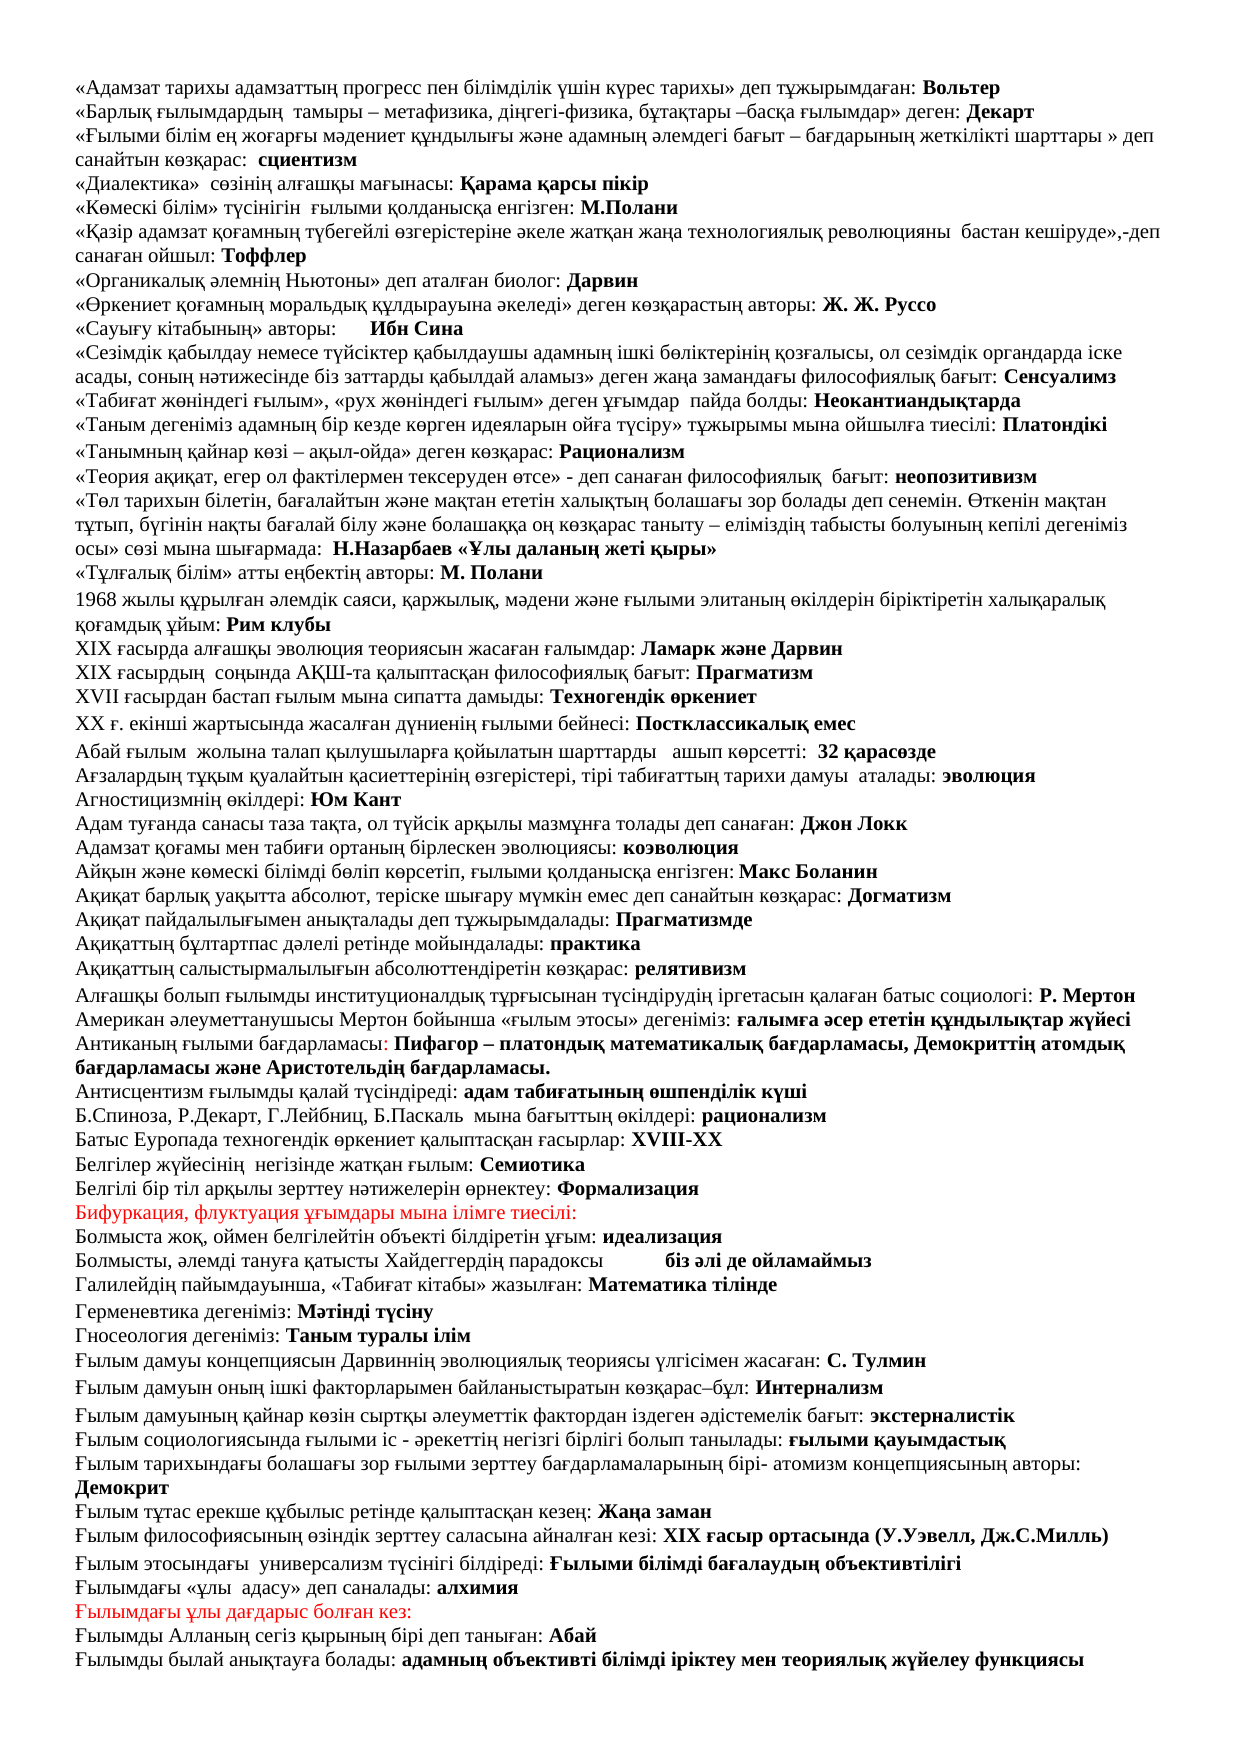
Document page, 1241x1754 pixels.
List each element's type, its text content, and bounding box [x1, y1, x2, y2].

text «Сауығу кітабының» авторы: Ибн Сина [75, 316, 1165, 340]
text Болмысты, әлемді тануға қатысты Хайдеггердің парадоксы біз әлі де ойламаймыз [75, 1248, 1165, 1272]
text Ғылымды былай анықтауға болады: адамның объективті білімді іріктеу мен теориялық жүйелеу функциясы [75, 1647, 1165, 1671]
text Ғылым дамуы концепциясын Дарвиннің эволюциялық теориясы үлгісімен жасаған: С. Тулмин [75, 1347, 1165, 1372]
text XX ғ. екінші жартысында жасалған дүниенің ғылыми бейнесі: Постклассикалық емес [75, 711, 1165, 735]
text «Қазір адамзат қоғамның түбегейлі өзгерістеріне әкеле жатқан жаңа технологиялық революцияны бастан кешіруде»,-деп санаған ойшыл: Тоффлер [75, 219, 1165, 267]
text XVII ғасырдан бастап ғылым мына сипатта дамыды: Техногендік өркениет [75, 684, 1165, 708]
text Ғылым социологиясында ғылыми іс - әрекеттің негізгі бірлігі болып танылады: ғылыми қауымдастық [75, 1427, 1165, 1451]
text «Теория ақиқат, егер ол фактілермен тексеруден өтсе» - деп санаған философиялық бағыт: неопозитивизм [75, 463, 1165, 488]
text «Адамзат тарихы адамзаттың прогресс пен білімділік үшін күрес тарихы» деп тұжырымдаған: Вольтер [75, 75, 1165, 99]
text «Сезімдік қабылдау немесе түйсіктер қабылдаушы адамның ішкі бөліктерінің қозғалысы, ол сезімдік органдарда іске асады, соның нәтижесінде біз заттарды қабылдай аламыз» деген жаңа замандағы философиялық бағыт: Сенсуалимз [75, 340, 1165, 388]
text Алғашқы болып ғылымды институционалдық тұрғысынан түсіндірудің іргетасын қалаған батыс социологі: Р. Мертон [75, 983, 1165, 1007]
text Ғылым тарихындағы болашағы зор ғылыми зерттеу бағдарламаларының бірі- атомизм концепциясының авторы: Демокрит [75, 1451, 1165, 1499]
text Белгілер жүйесінің негізінде жатқан ғылым: Семиотика [75, 1151, 1165, 1176]
text Антисцентизм ғылымды қалай түсіндіреді: адам табиғатының өшпенділік күші [75, 1079, 1165, 1103]
text Ғылым дамуын оның ішкі факторларымен байланыстыратын көзқарас–бұл: Интернализм [75, 1375, 1165, 1399]
text Абай ғылым жолына талап қылушыларға қойылатын шарттарды ашып көрсетті: 32 қарасөзде [75, 739, 1165, 763]
text «Органикалық әлемнің Ньютоны» деп аталған биолог: Дарвин [75, 267, 1165, 292]
text Болмыста жоқ, оймен белгілейтін объекті білдіретін ұғым: идеализация [75, 1224, 1165, 1248]
text Адамзат қоғамы мен табиғи ортаның бірлескен эволюциясы: коэволюция [75, 835, 1165, 859]
text Ғылым философиясының өзіндік зерттеу саласына айналған кезі: ХІХ ғасыр ортасында (У.Уэвелл, Дж.С.Милль) [75, 1523, 1165, 1547]
text XIX ғасырда алғашқы эволюция теориясын жасаған ғалымдар: Ламарк және Дарвин [75, 636, 1165, 659]
text Ақиқат пайдалылығымен анықталады деп тұжырымдалады: Прагматизмде [75, 907, 1165, 931]
text «Тұлғалық білім» атты еңбектің авторы: М. Полани [75, 560, 1165, 584]
text «Төл тарихын білетін, бағалайтын жəне мақтан ететін халықтың болашағы зор болады деп сенемін. Өткенін мақтан тұтып, бүгінін нақты бағалай білу жəне болашаққа оң көзқарас таныту – еліміздің табысты болуының кепілі дегеніміз осы» сөзі мына шығармада: Н.Назарбаев «Ұлы даланың жеті қыры» [75, 488, 1165, 560]
text Галилейдің пайымдауынша, «Табиғат кітабы» жазылған: Математика тілінде [75, 1272, 1165, 1296]
text «Танымның қайнар көзі – ақыл-ойда» деген көзқарас: Рационализм [75, 439, 1165, 463]
text 1968 жылы құрылған әлемдік саяси, қаржылық, мәдени және ғылыми элитаның өкілдерін біріктіретін халықаралық қоғамдық ұйым: Рим клубы [75, 587, 1165, 636]
text «Табиғат жөніндегі ғылым», «рух жөніндегі ғылым» деген ұғымдар пайда болды: Неокантиандықтарда [75, 388, 1165, 412]
text Белгілі бір тіл арқылы зерттеу нәтижелерін өрнектеу: Формализация [75, 1176, 1165, 1199]
text Ғылымдағы ұлы дағдарыс болған кез: [75, 1599, 1165, 1623]
text Ғылым тұтас ерекше құбылыс ретінде қалыптасқан кезең: Жаңа заман [75, 1499, 1165, 1523]
text Антиканың ғылыми бағдарламасы: Пифагор – платондық математикалық бағдарламаcы, Демокриттің атомдық бағдарламасы және Аристотельдің бағдарламасы. [75, 1031, 1165, 1079]
text Айқын және көмескі білімді бөліп көрсетіп, ғылыми қолданысқа енгізген: Макс Боланин [75, 859, 1165, 883]
text Герменевтика дегеніміз: Мәтінді түсіну [75, 1299, 1165, 1323]
text Гносеология дегеніміз: Таным туралы ілім [75, 1323, 1165, 1347]
text Ғылым этосындағы универсализм түсінігі білдіреді: Ғылыми білімді бағалаудың объективтілігі [75, 1551, 1165, 1575]
text Ақиқаттың салыстырмалылығын абсолюттендіретін көзқарас: релятивизм [75, 955, 1165, 979]
text Ғылымдағы «ұлы адасу» деп саналады: алхимия [75, 1575, 1165, 1599]
text Американ әлеуметтанушысы Мертон бойынша «ғылым этосы» дегеніміз: ғалымға әсер ететін құндылықтар жүйесі [75, 1007, 1165, 1031]
text «Таным дегеніміз адамның бір кезде көрген идеяларын ойға түсіру» тұжырымы мына ойшылға тиесілі: Платондікі [75, 412, 1165, 436]
text «Ғылыми білім ең жоғарғы мәдениет құндылығы және адамның әлемдегі бағыт – бағдарының жеткілікті шарттары » деп санайтын көзқарас: сциентизм [75, 123, 1165, 171]
text Бифуркация, флуктуация ұғымдары мына ілімге тиесілі: [75, 1199, 1165, 1224]
text Адам туғанда санасы таза тақта, ол түйсік арқылы мазмұнға толады деп санаған: Джон Локк [75, 811, 1165, 835]
text Ғылымды Алланың сегіз қырының бірі деп таныған: Абай [75, 1623, 1165, 1647]
text Б.Спиноза, Р.Декарт, Г.Лейбниц, Б.Паскаль мына бағыттың өкілдері: рационализм [75, 1103, 1165, 1127]
text XIX ғасырдың соңында АҚШ-та қалыптасқан философиялық бағыт: Прагматизм [75, 659, 1165, 684]
text Ақиқаттың бұлтартпас дәлелі ретінде мойындалады: практика [75, 931, 1165, 955]
text «Барлық ғылымдардың тамыры – метафизика, діңгегі-физика, бұтақтары –басқа ғылымдар» деген: Декарт [75, 99, 1165, 123]
text Ағзалардың тұқым қуалайтын қасиеттерінің өзгерістері, тірі табиғаттың тарихи дамуы аталады: эволюция [75, 763, 1165, 787]
text Ақиқат барлық уақытта абсолют, теріске шығару мүмкін емес деп санайтын көзқарас: Догматизм [75, 883, 1165, 907]
text Агностицизмнің өкілдері: Юм Кант [75, 787, 1165, 811]
text Батыс Еуропада техногендік өркениет қалыптасқан ғасырлар: XVIII-XX [75, 1127, 1165, 1151]
text Ғылым дамуының қайнар көзін сыртқы әлеуметтік фактордан іздеген әдістемелік бағыт: экстерналистік [75, 1403, 1165, 1427]
text «Көмескі білім» түсінігін ғылыми қолданысқа енгізген: М.Полани [75, 195, 1165, 219]
text «Өркениет қоғамның моральдық құлдырауына әкеледі» деген көзқарастың авторы: Ж. Ж. Руссо [75, 292, 1165, 316]
text «Диалектика» сөзінің алғашқы мағынасы: Қарама қарсы пікір [75, 171, 1165, 195]
